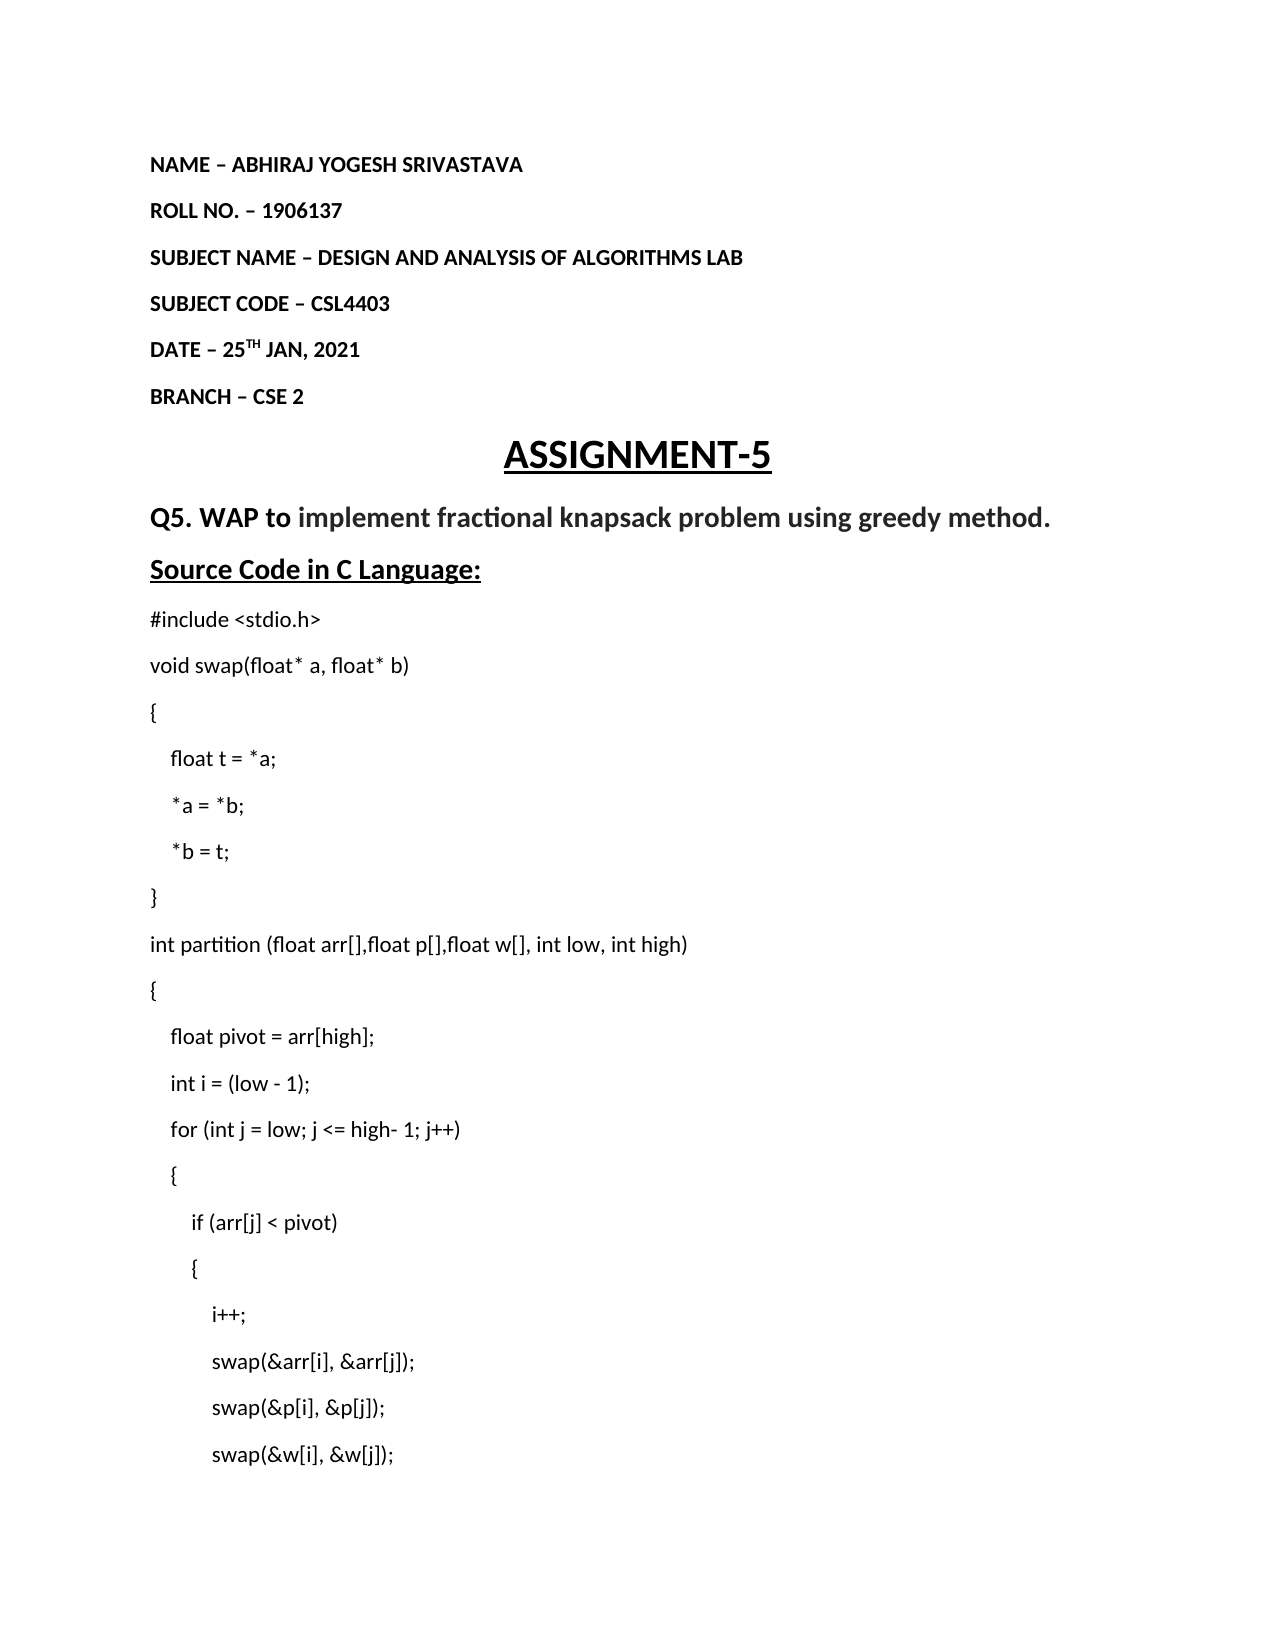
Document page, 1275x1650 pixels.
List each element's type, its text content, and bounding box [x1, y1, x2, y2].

text *a = *b; [150, 791, 1125, 819]
text #include <stdio.h> [150, 605, 1125, 633]
text { [150, 1254, 1125, 1282]
text Q5. WAP to implement fractional knapsack problem using greedy method. [150, 499, 1125, 534]
text SUBJECT NAME – DESIGN AND ANALYSIS OF ALGORITHMS LAB [150, 243, 1125, 271]
text Source Code in C Language: [150, 551, 1125, 587]
text swap(&p[i], &p[j]); [150, 1393, 1125, 1421]
text } [150, 883, 1125, 911]
text *b = t; [150, 837, 1125, 865]
text NAME – ABHIRAJ YOGESH SRIVASTAVA [150, 150, 1125, 178]
text SUBJECT CODE – CSL4403 [150, 289, 1125, 317]
text int partition (float arr[],float p[],float w[], int low, int high) [150, 930, 1125, 958]
text BRANCH – CSE 2 [150, 382, 1125, 410]
text i++; [150, 1301, 1125, 1329]
text int i = (low - 1); [150, 1069, 1125, 1097]
text float t = *a; [150, 744, 1125, 772]
text if (arr[j] < pivot) [150, 1208, 1125, 1236]
text float pivot = arr[high]; [150, 1022, 1125, 1051]
text for (int j = low; j <= high- 1; j++) [150, 1115, 1125, 1143]
text ROLL NO. – 1906137 [150, 196, 1125, 224]
text void swap(float* a, float* b) [150, 652, 1125, 680]
text swap(&w[i], &w[j]); [150, 1440, 1125, 1468]
text DATE – 25TH JAN, 2021 [150, 335, 1125, 363]
text { [150, 976, 1125, 1004]
text swap(&arr[i], &arr[j]); [150, 1347, 1125, 1375]
text { [150, 698, 1125, 726]
text ASSIGNMENT-5 [150, 428, 1125, 479]
text { [150, 1162, 1125, 1189]
